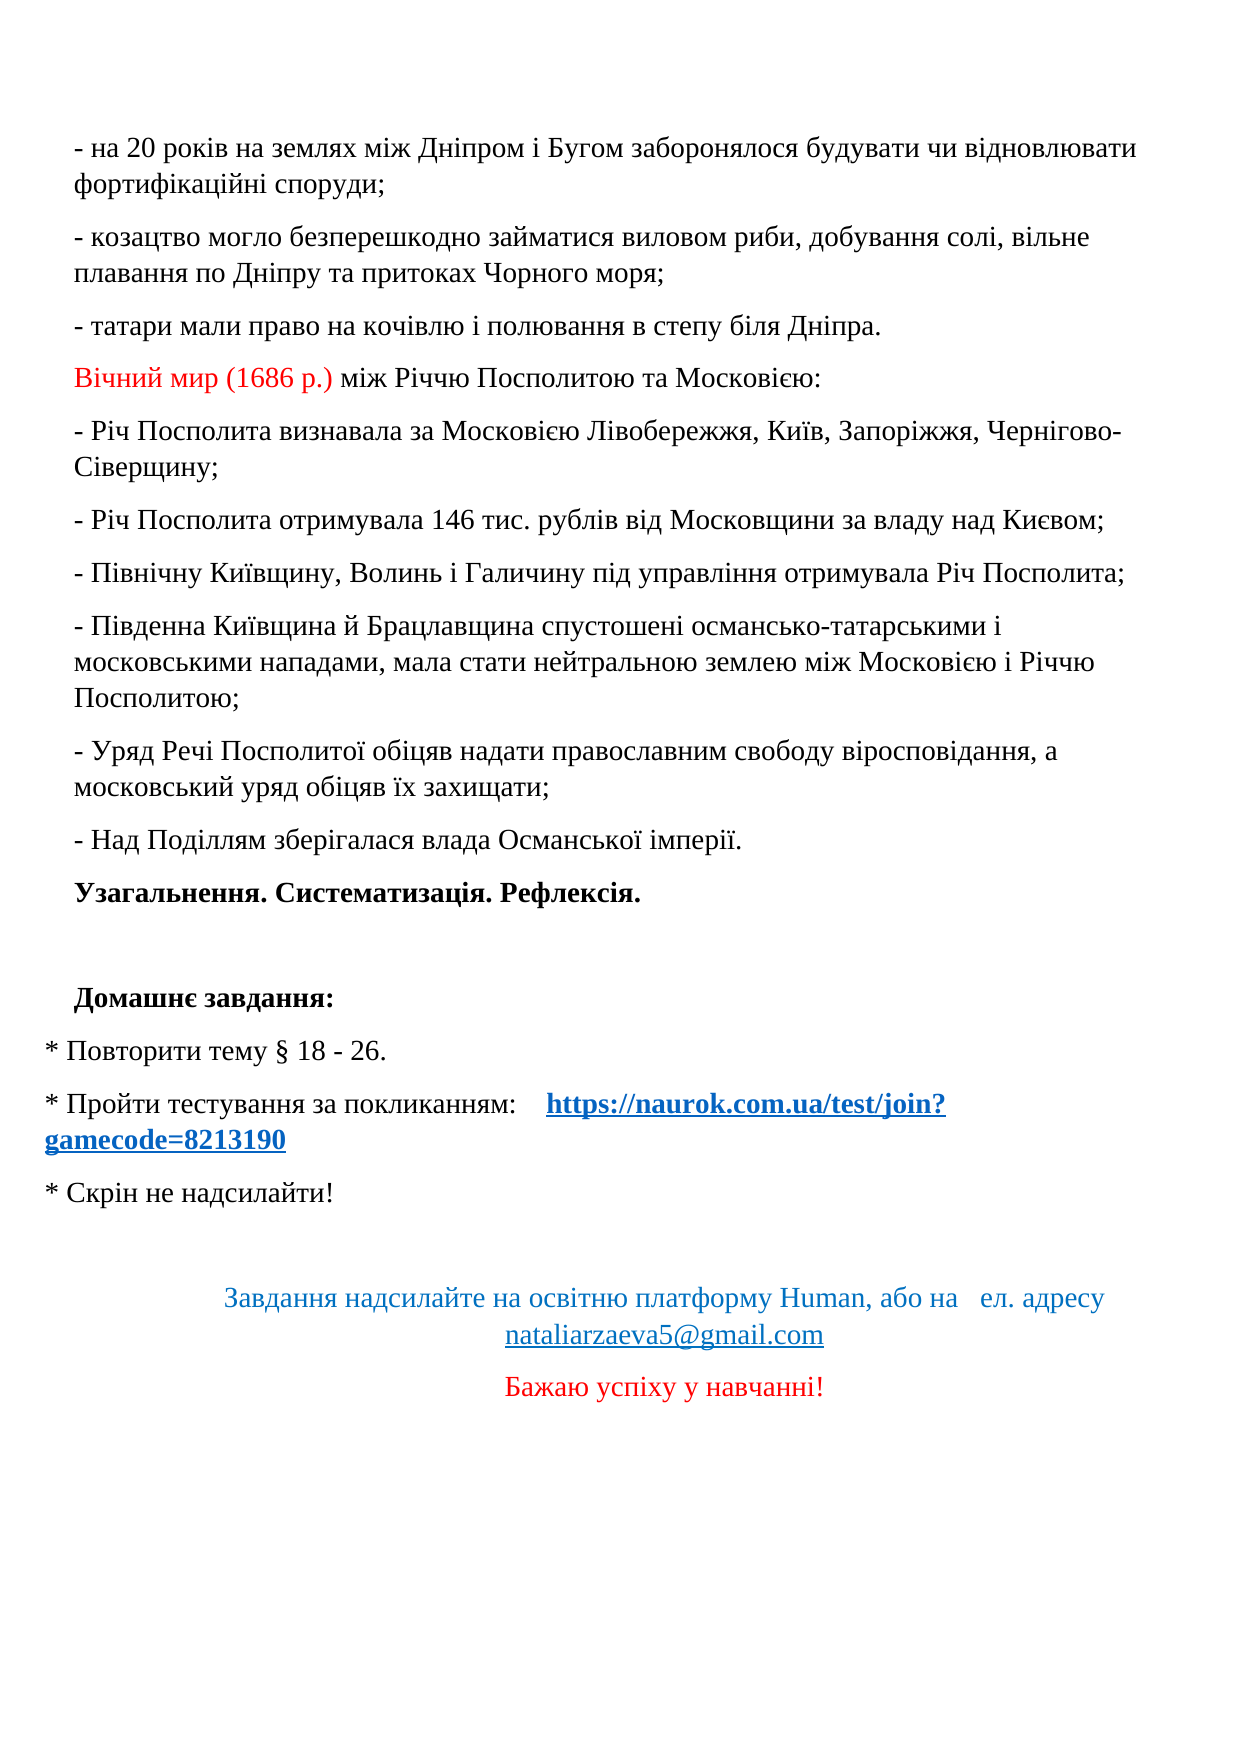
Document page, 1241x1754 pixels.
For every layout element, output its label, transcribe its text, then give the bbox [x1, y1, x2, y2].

text - козацтво могло безперешкодно займатися виловом риби, добування солі, вільне плавання по Дніпру та притоках Чорного моря; [74, 219, 1152, 288]
text - Річ Посполита отримувала 146 тис. рублів від Московщини за владу над Києвом; [74, 502, 1152, 536]
text * Пройти тестування за покликанням: https://naurok.com.ua/test/join?gamecode=8213190 [44, 1086, 1152, 1156]
text - Південна Київщина й Брацлавщина спустошені османсько-татарськими і московськими нападами, мала стати нейтральною землею між Московією і Річчю Посполитою; [74, 608, 1152, 714]
text * Скрін не надсилайти! [44, 1175, 1152, 1208]
text - Уряд Речі Посполитої обіцяв надати православним свободу віросповідання, а московський уряд обіцяв їх захищати; [74, 733, 1152, 803]
text Домашнє завдання: [74, 980, 1152, 1014]
text * Повторити тему § 18 - 26. [44, 1033, 1152, 1067]
text - Північну Київщину, Волинь і Галичину під управління отримувала Річ Посполита; [74, 555, 1152, 589]
text Бажаю успіху у навчанні! [177, 1369, 1152, 1403]
text - на 20 років на землях між Дніпром і Бугом заборонялося будувати чи відновлювати фортифікаційні споруди; [74, 130, 1152, 199]
text Вічний мир (1686 р.) між Річчю Посполитою та Московією: [74, 361, 1152, 394]
text Узагальнення. Систематизація. Рефлексія. [74, 875, 1152, 908]
text - татари мали право на кочівлю і полювання в степу біля Дніпра. [74, 308, 1152, 341]
text - Річ Посполита визнавала за Московією Лівобережжя, Київ, Запоріжжя, Чернігово-Сіверщину; [74, 413, 1152, 483]
text - Над Поділлям зберігалася влада Османської імперії. [74, 822, 1152, 856]
text Завдання надсилайте на освітню платформу Human, або на ел. адресу nataliarzaeva5@gmail.com [177, 1281, 1152, 1350]
